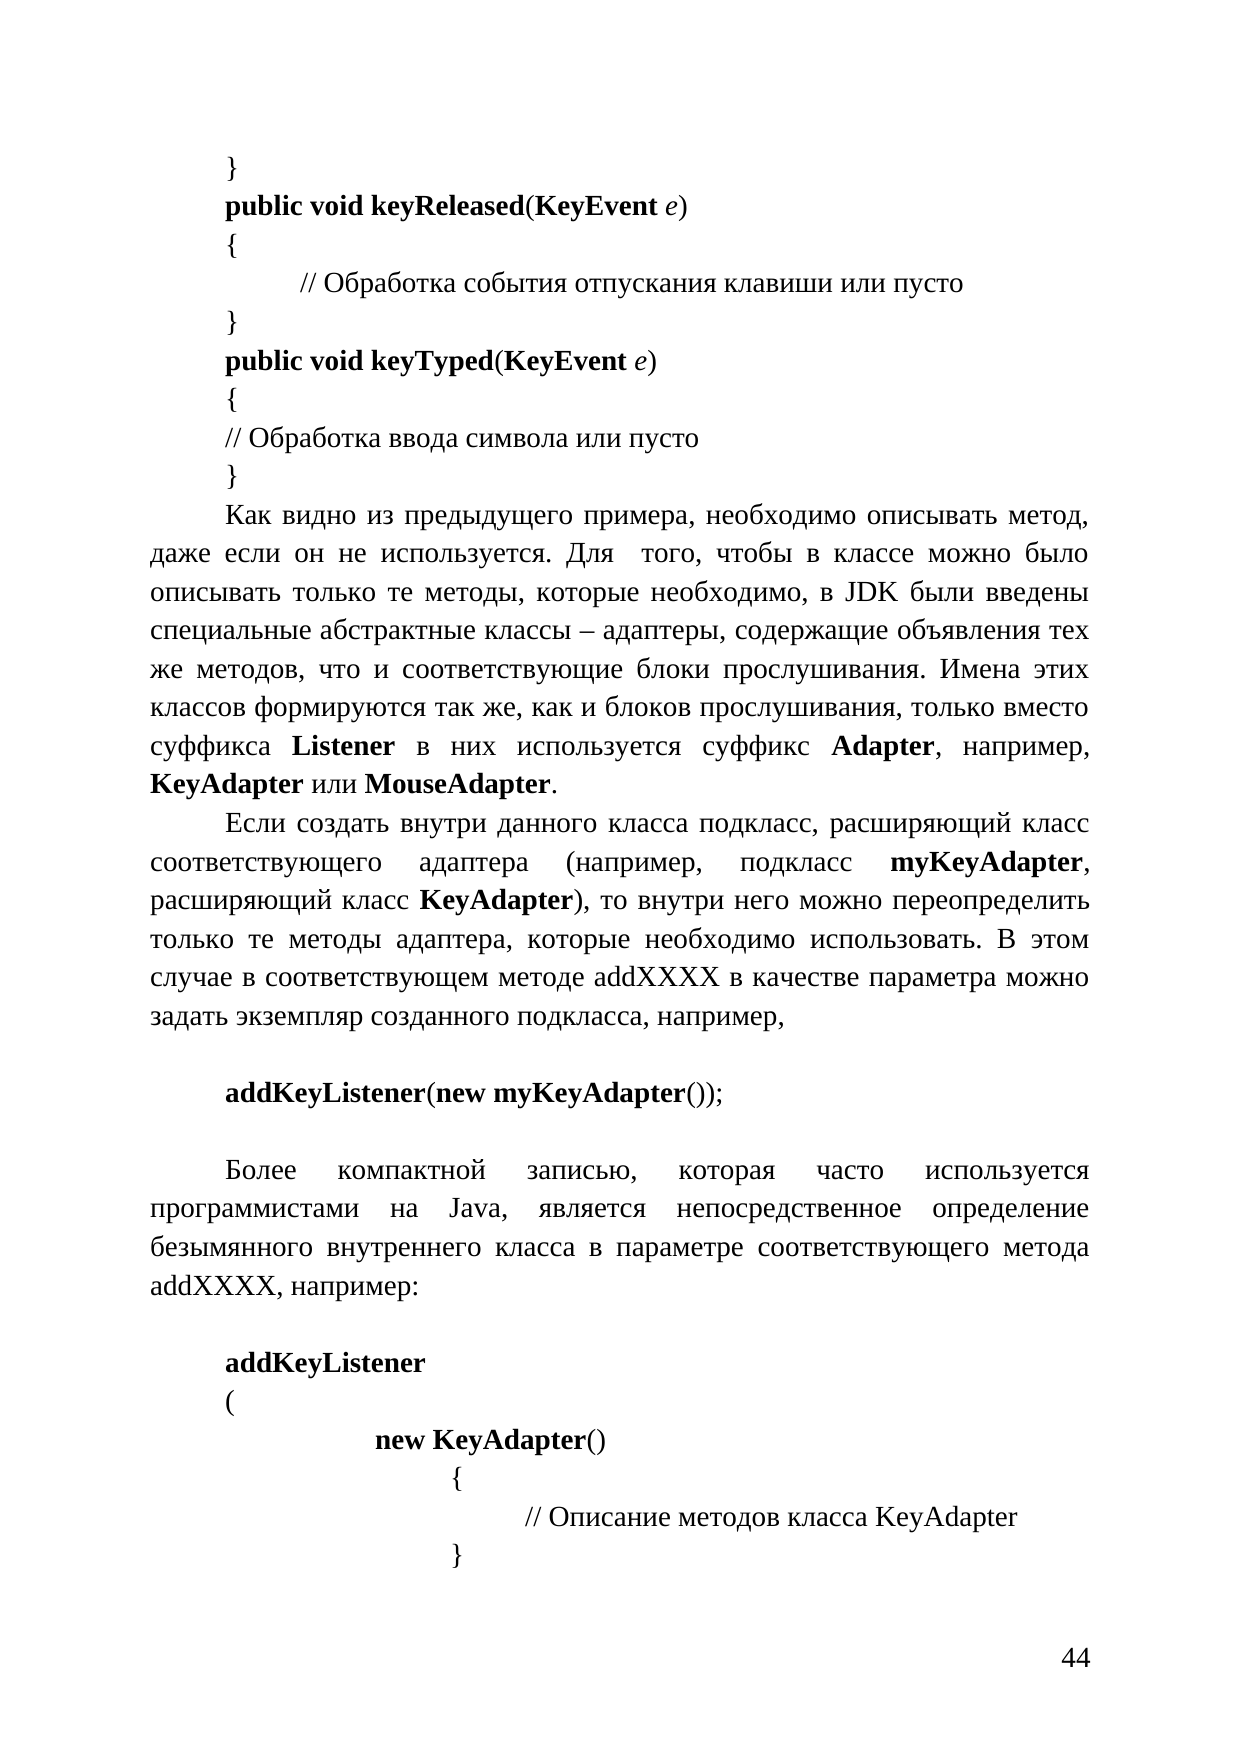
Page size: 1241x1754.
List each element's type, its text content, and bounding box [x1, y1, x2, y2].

text public void keyReleased(KeyEvent e) [150, 188, 1090, 222]
text addKeyListener(new myKeyAdapter()); [150, 1075, 1090, 1108]
text addKeyListener [150, 1345, 1090, 1378]
text Более компактной записью, которая часто используется программистами на Java, является непосредственное определение безымянного внутреннего класса в параметре соответствующего метода addXXXX, например: [150, 1152, 1090, 1301]
text } [150, 304, 1090, 338]
text ( [150, 1383, 1090, 1417]
text { [150, 1460, 1090, 1494]
text { [150, 227, 1090, 261]
text // Обработка события отпускания клавиши или пусто [150, 266, 1090, 299]
text Если создать внутри данного класса подкласс, расширяющий класс соответствующего адаптера (например, подкласс myKeyAdapter, расширяющий класс KeyAdapter), то внутри него можно переопределить только те методы адаптера, которые необходимо использовать. В этом случае в соответствующем методе addXXXX в качестве параметра можно задать экземпляр созданного подкласса, например, [150, 805, 1090, 1031]
text } [150, 150, 1090, 183]
text new KeyAdapter() [150, 1422, 1090, 1455]
text // Обработка ввода символа или пусто [150, 420, 1090, 453]
text Как видно из предыдущего примера, необходимо описывать метод, даже если он не используется. Для того, чтобы в классе можно было описывать только те методы, которые необходимо, в JDK были введены специальные абстрактные классы – адаптеры, содержащие объявления тех же методов, что и соответствующие блоки прослушивания. Имена этих классов формируются так же, как и блоков прослушивания, только вместо суффикса Listener в них используется суффикс Adapter, например, KeyAdapter или MouseAdapter. [150, 497, 1090, 800]
text // Описание методов класса KeyAdapter [150, 1499, 1090, 1532]
text } [150, 1537, 1090, 1571]
text public void keyTyped(KeyEvent e) [150, 343, 1090, 376]
text { [150, 381, 1090, 415]
text } [150, 458, 1090, 492]
